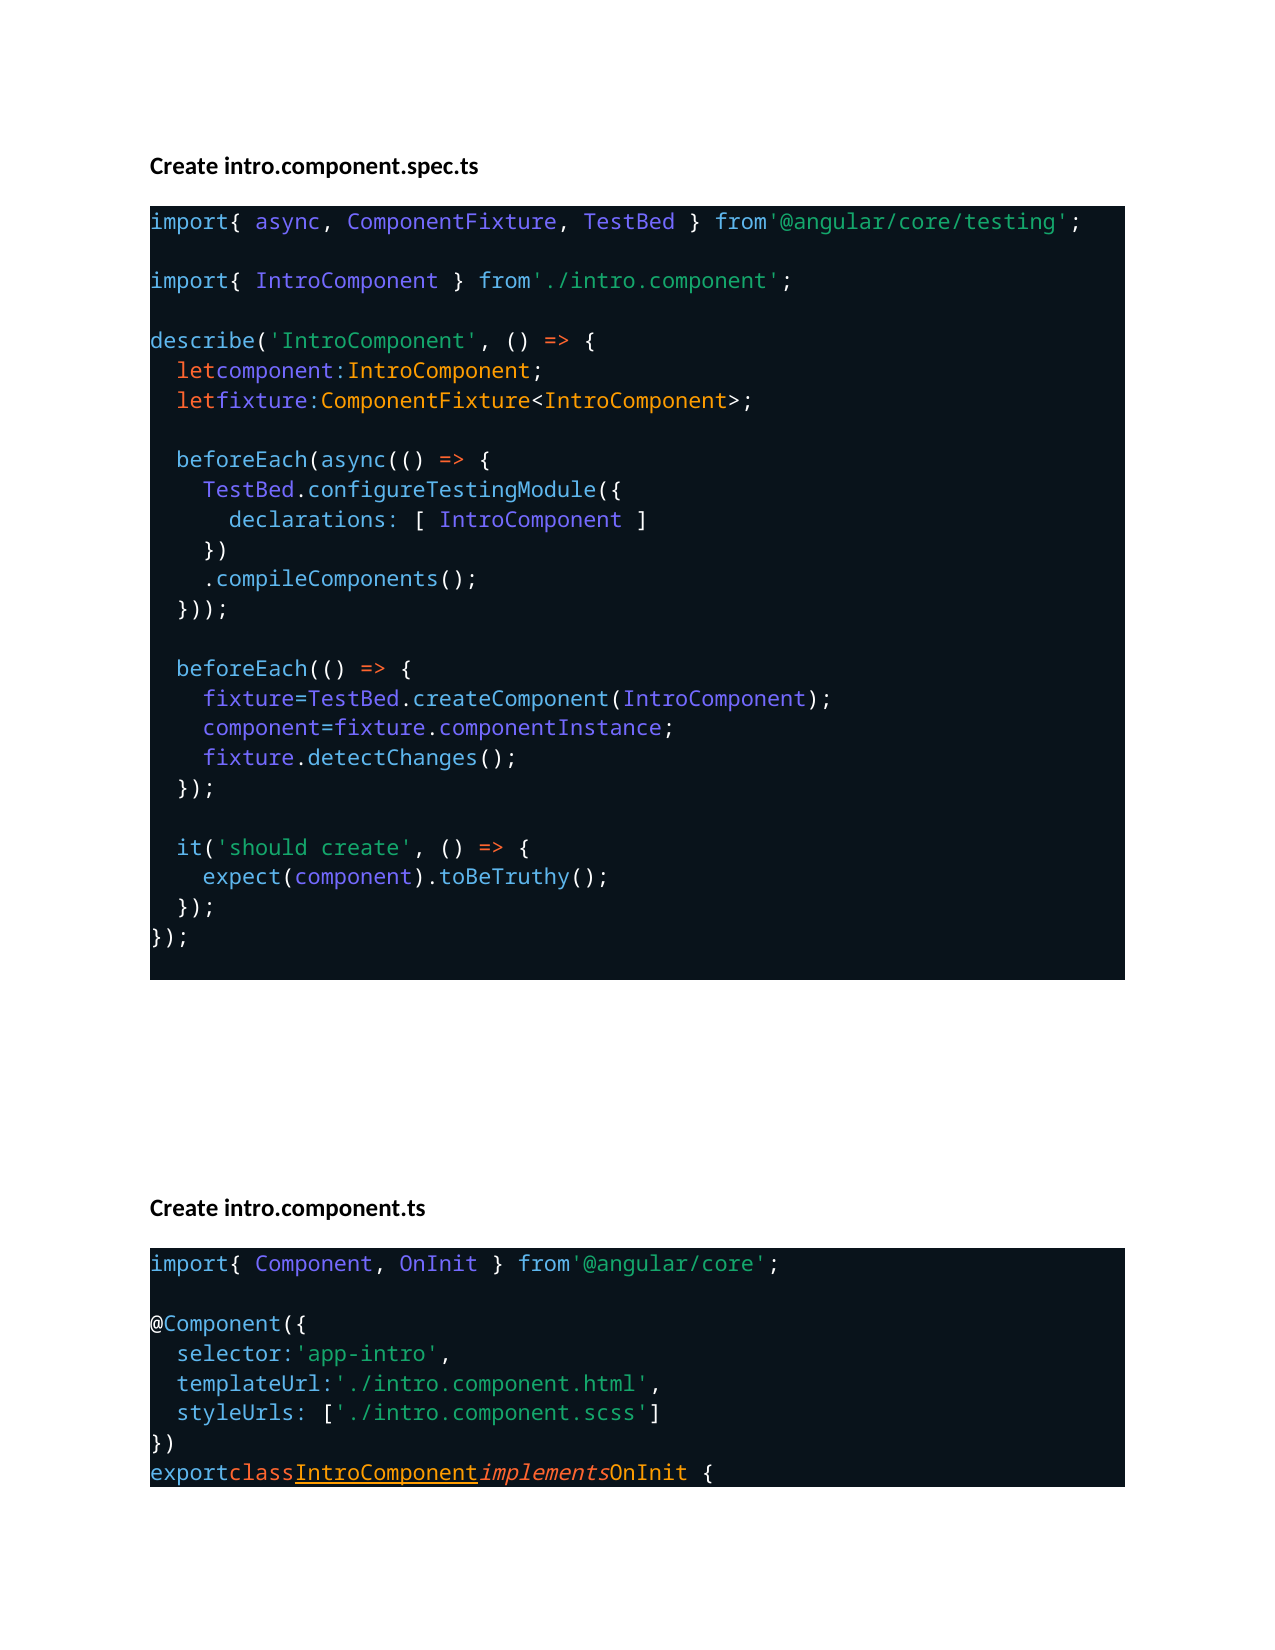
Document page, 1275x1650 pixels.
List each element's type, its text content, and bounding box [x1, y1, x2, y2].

text }) [150, 533, 1125, 563]
text letfixture:ComponentFixture<IntroComponent>; [150, 384, 1125, 414]
text @Component({ [150, 1308, 1125, 1338]
text declarations: [ IntroComponent ] [150, 504, 1125, 533]
text fixture.detectChanges(); [150, 742, 1125, 772]
text Create intro.component.spec.ts [150, 150, 1125, 181]
text fixture=TestBed.createComponent(IntroComponent); [150, 682, 1125, 712]
text beforeEach(() => { [150, 653, 1125, 682]
text }); [150, 891, 1125, 921]
text import{ Component, OnInit } from'@angular/core'; [150, 1248, 1125, 1278]
text Create intro.component.ts [150, 1192, 1125, 1223]
text styleUrls: ['./intro.component.scss'] [150, 1397, 1125, 1427]
text .compileComponents(); [150, 563, 1125, 593]
text })); [150, 593, 1125, 623]
text component=fixture.componentInstance; [150, 712, 1125, 742]
text TestBed.configureTestingModule({ [150, 474, 1125, 504]
text it('should create', () => { [150, 831, 1125, 861]
text import{ async, ComponentFixture, TestBed } from'@angular/core/testing'; [150, 206, 1125, 236]
text templateUrl:'./intro.component.html', [150, 1367, 1125, 1397]
text }) [150, 1427, 1125, 1457]
text exportclassIntroComponentimplementsOnInit { [150, 1457, 1125, 1487]
text }); [150, 772, 1125, 802]
text describe('IntroComponent', () => { [150, 325, 1125, 355]
text selector:'app-intro', [150, 1338, 1125, 1367]
text expect(component).toBeTruthy(); [150, 861, 1125, 891]
text }); [150, 921, 1125, 951]
text import{ IntroComponent } from'./intro.component'; [150, 265, 1125, 295]
text letcomponent:IntroComponent; [150, 355, 1125, 384]
text beforeEach(async(() => { [150, 444, 1125, 474]
